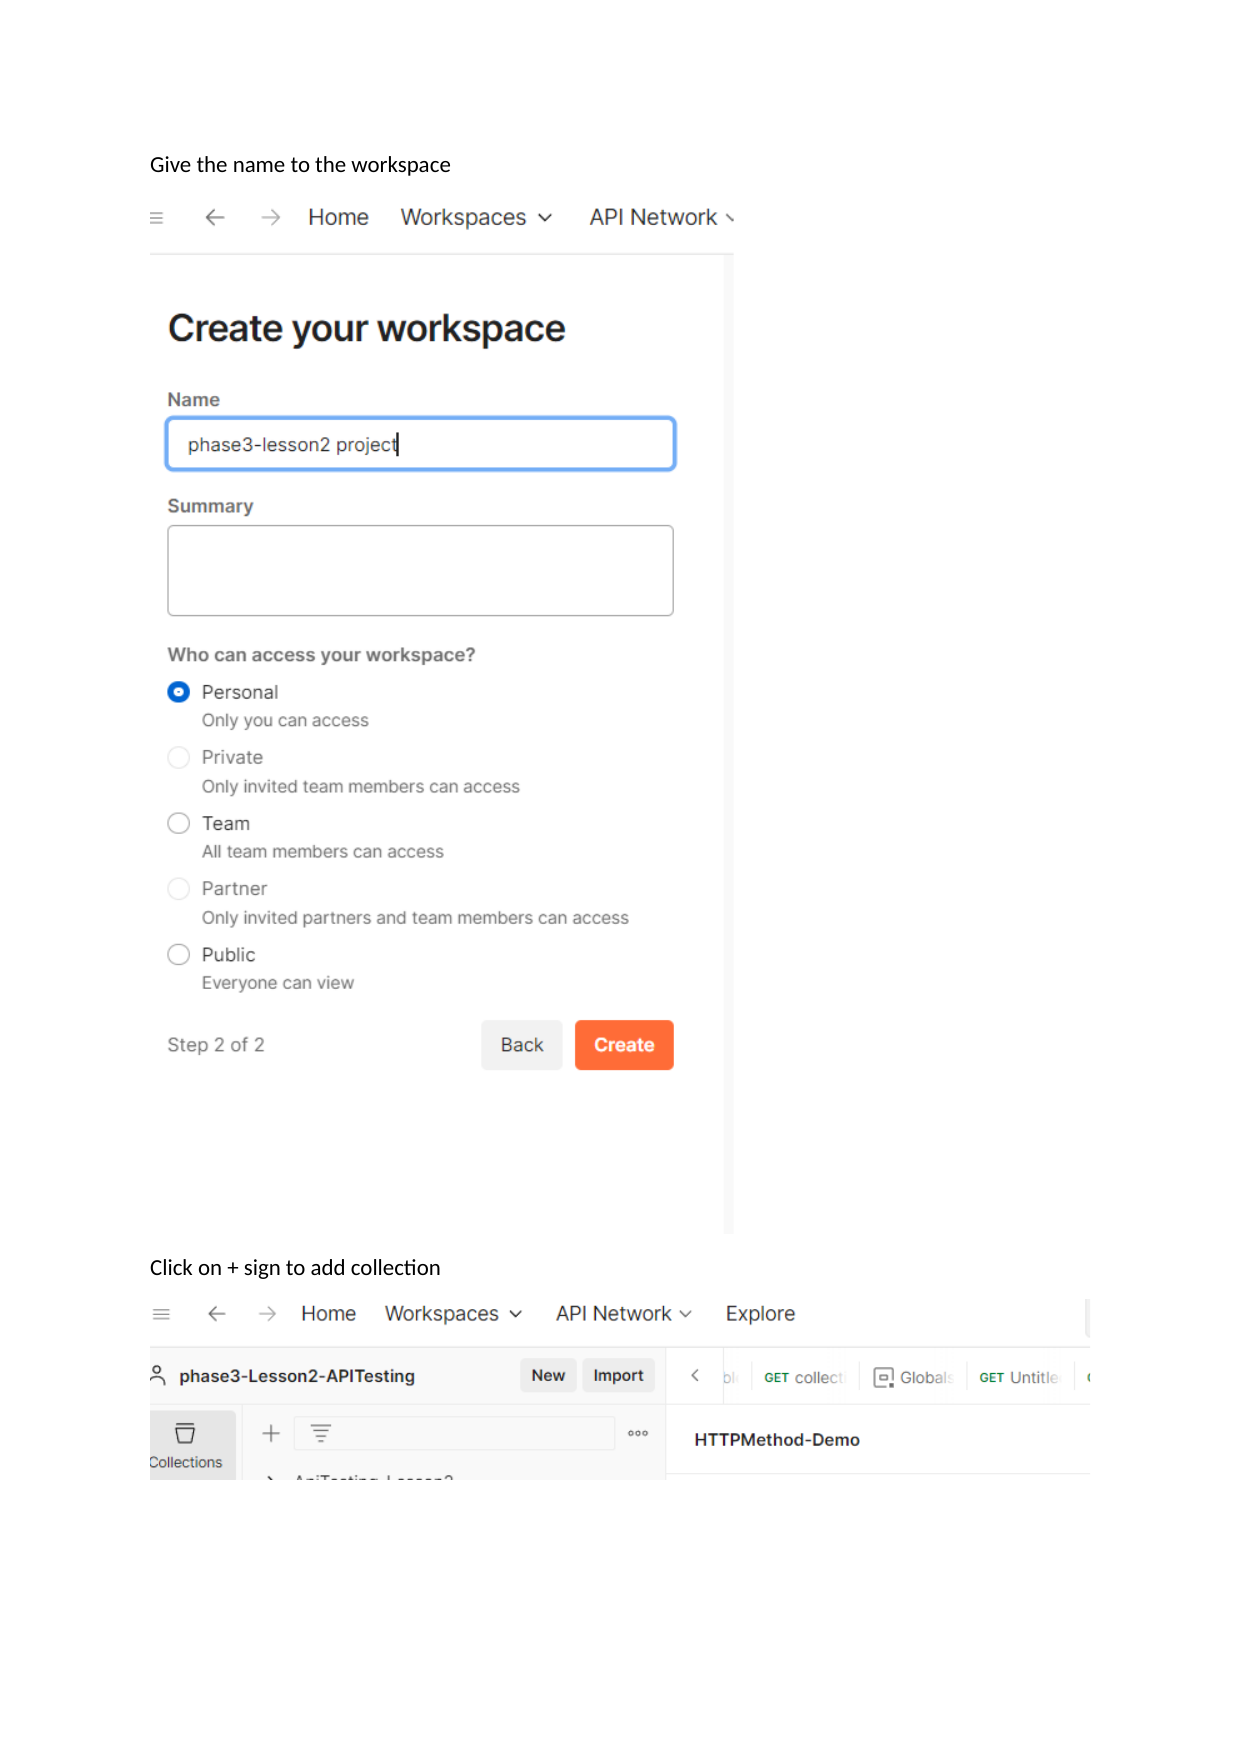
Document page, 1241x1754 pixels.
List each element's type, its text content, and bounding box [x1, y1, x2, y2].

text Click on + sign to add collection [150, 1253, 1090, 1281]
picture [150, 180, 734, 1234]
picture [150, 1299, 1091, 1480]
